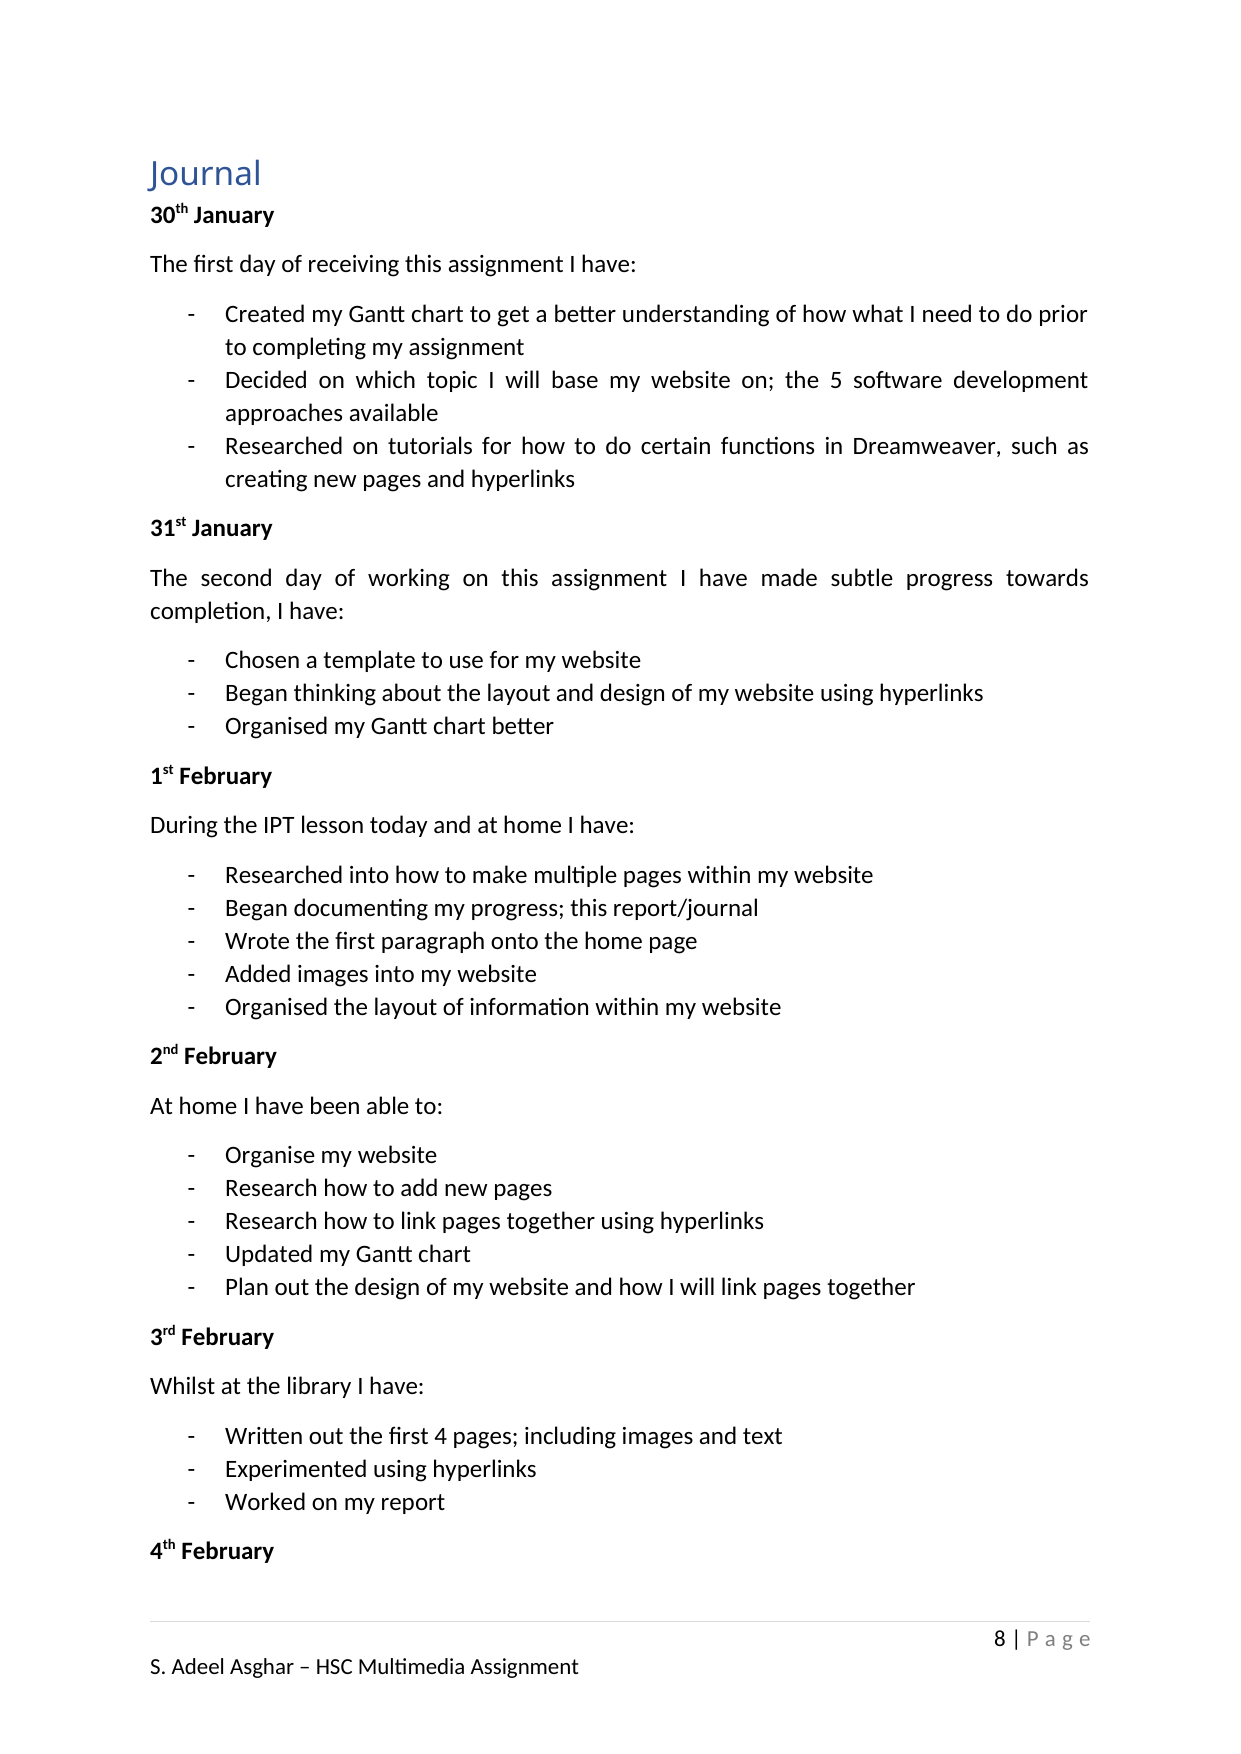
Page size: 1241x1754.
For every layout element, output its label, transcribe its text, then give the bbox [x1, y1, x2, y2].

text The first day of receiving this assignment I have: [150, 248, 1090, 279]
list Experimented using hyperlinks [187, 1453, 1090, 1483]
list Wrote the first paragraph onto the home page [187, 925, 1090, 955]
text 1st February [150, 760, 1090, 790]
subtitle Journal [150, 150, 1090, 195]
list Researched into how to make multiple pages within my website [187, 859, 1090, 889]
list Chosen a template to use for my website [187, 644, 1090, 675]
text The second day of working on this assignment I have made subtle progress towards completion, I have: [150, 562, 1090, 625]
list Written out the first 4 pages; including images and text [187, 1420, 1090, 1450]
list Organise my website [187, 1139, 1090, 1170]
text At home I have been able to: [150, 1090, 1090, 1120]
text Whilst at the library I have: [150, 1370, 1090, 1401]
text 30th January [150, 199, 1090, 229]
list Created my Gantt chart to get a better understanding of how what I need to do prior to completing my assignment [187, 298, 1090, 362]
list Updated my Gantt chart [187, 1238, 1090, 1269]
text 2nd February [150, 1040, 1090, 1071]
text 4th February [150, 1535, 1090, 1566]
text 31st January [150, 512, 1090, 543]
list Organised the layout of information within my website [187, 991, 1090, 1021]
list Decided on which topic I will base my website on; the 5 software development approaches available [187, 364, 1090, 427]
list Plan out the design of my website and how I will link pages together [187, 1271, 1090, 1302]
list Worked on my report [187, 1486, 1090, 1516]
list Began documenting my progress; this report/journal [187, 892, 1090, 922]
list Organised my Gantt chart better [187, 710, 1090, 741]
text During the IPT lesson today and at home I have: [150, 809, 1090, 840]
list Began thinking about the layout and design of my website using hyperlinks [187, 677, 1090, 708]
list Added images into my website [187, 958, 1090, 988]
list Research how to link pages together using hyperlinks [187, 1205, 1090, 1236]
text 3rd February [150, 1321, 1090, 1351]
list Researched on tutorials for how to do certain functions in Dreamweaver, such as creating new pages and hyperlinks [187, 430, 1090, 493]
list Research how to add new pages [187, 1172, 1090, 1203]
